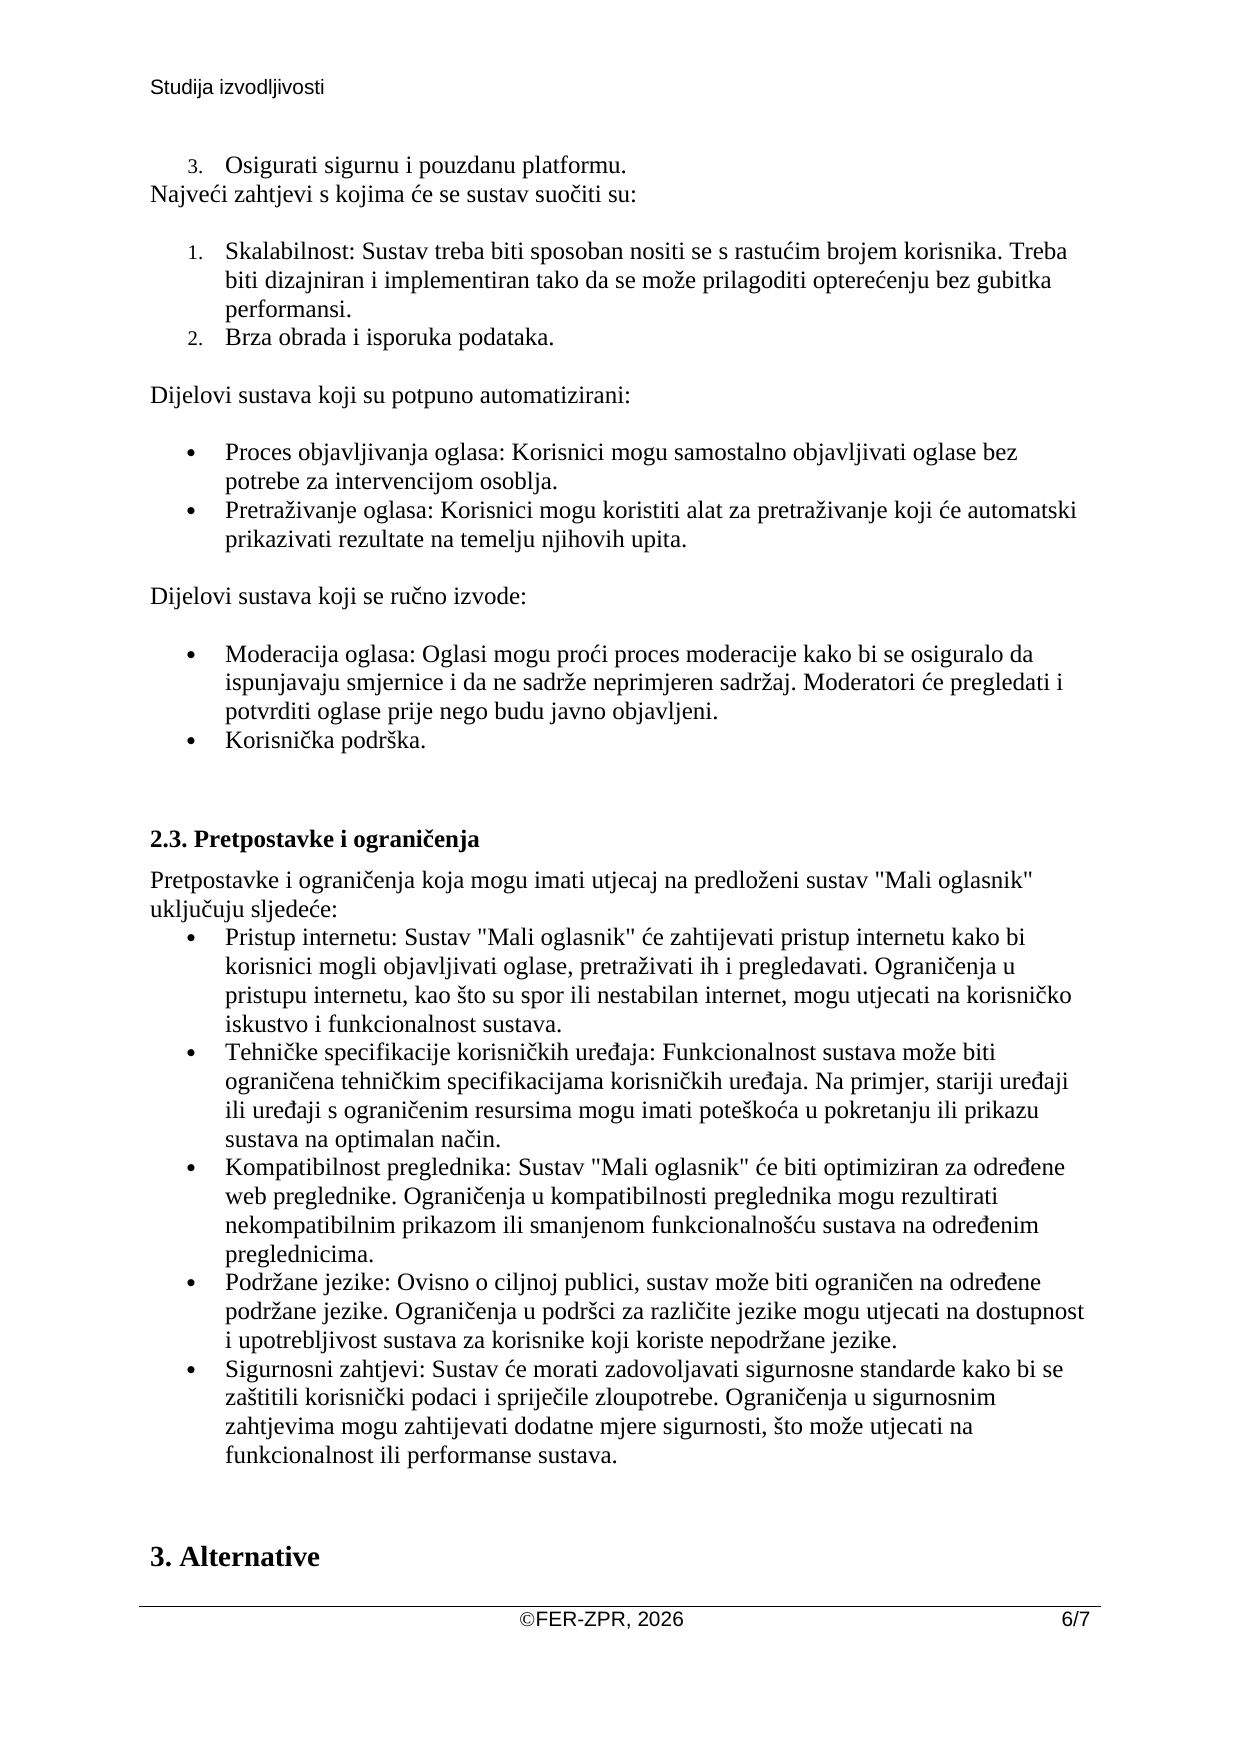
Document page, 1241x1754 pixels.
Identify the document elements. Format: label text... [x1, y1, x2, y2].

list Podržane jezike: Ovisno o ciljnoj publici, sustav može biti ograničen na određene podržane jezike. Ograničenja u podršci za različite jezike mogu utjecati na dostupnost i upotrebljivost sustava za korisnike koji koriste nepodržane jezike. [187, 1267, 1090, 1354]
list Kompatibilnost preglednika: Sustav "Mali oglasnik" će biti optimiziran za određene web preglednike. Ograničenja u kompatibilnosti preglednika mogu rezultirati nekompatibilnim prikazom ili smanjenom funkcionalnošću sustava na određenim preglednicima. [187, 1152, 1090, 1267]
subtitle Pretpostavke i ograničenja [150, 824, 1090, 852]
list Korisnička podrška. [187, 725, 1090, 754]
list Brza obrada i isporuka podataka. [187, 322, 1090, 351]
list Pretraživanje oglasa: Korisnici mogu koristiti alat za pretraživanje koji će automatski prikazivati rezultate na temelju njihovih upita. [187, 495, 1090, 552]
list Sigurnosni zahtjevi: Sustav će morati zadovoljavati sigurnosne standarde kako bi se zaštitili korisnički podaci i spriječile zloupotrebe. Ograničenja u sigurnosnim zahtjevima mogu zahtijevati dodatne mjere sigurnosti, što može utjecati na funkcionalnost ili performanse sustava. [187, 1354, 1090, 1469]
list Proces objavljivanja oglasa: Korisnici mogu samostalno objavljivati oglase bez potrebe za intervencijom osoblja. [187, 437, 1090, 495]
list Skalabilnost: Sustav treba biti sposoban nositi se s rastućim brojem korisnika. Treba biti dizajniran i implementiran tako da se može prilagoditi opterećenju bez gubitka performansi. [187, 236, 1090, 322]
list Moderacija oglasa: Oglasi mogu proći proces moderacije kako bi se osiguralo da ispunjavaju smjernice i da ne sadrže neprimjeren sadržaj. Moderatori će pregledati i potvrditi oglase prije nego budu javno objavljeni. [187, 639, 1090, 725]
text Najveći zahtjevi s kojima će se sustav suočiti su: [150, 179, 1090, 207]
text Pretpostavke i ograničenja koja mogu imati utjecaj na predloženi sustav "Mali oglasnik" uključuju sljedeće: [150, 865, 1090, 922]
text Dijelovi sustava koji se ručno izvode: [150, 581, 1090, 610]
subtitle Alternative [150, 1539, 1090, 1572]
list Tehničke specifikacije korisničkih uređaja: Funkcionalnost sustava može biti ograničena tehničkim specifikacijama korisničkih uređaja. Na primjer, stariji uređaji ili uređaji s ograničenim resursima mogu imati poteškoća u pokretanju ili prikazu sustava na optimalan način. [187, 1037, 1090, 1152]
list Osigurati sigurnu i pouzdanu platformu. [187, 150, 1090, 179]
text Dijelovi sustava koji su potpuno automatizirani: [150, 380, 1090, 409]
list Pristup internetu: Sustav "Mali oglasnik" će zahtijevati pristup internetu kako bi korisnici mogli objavljivati oglase, pretraživati ih i pregledavati. Ograničenja u pristupu internetu, kao što su spor ili nestabilan internet, mogu utjecati na korisničko iskustvo i funkcionalnost sustava. [187, 922, 1090, 1037]
